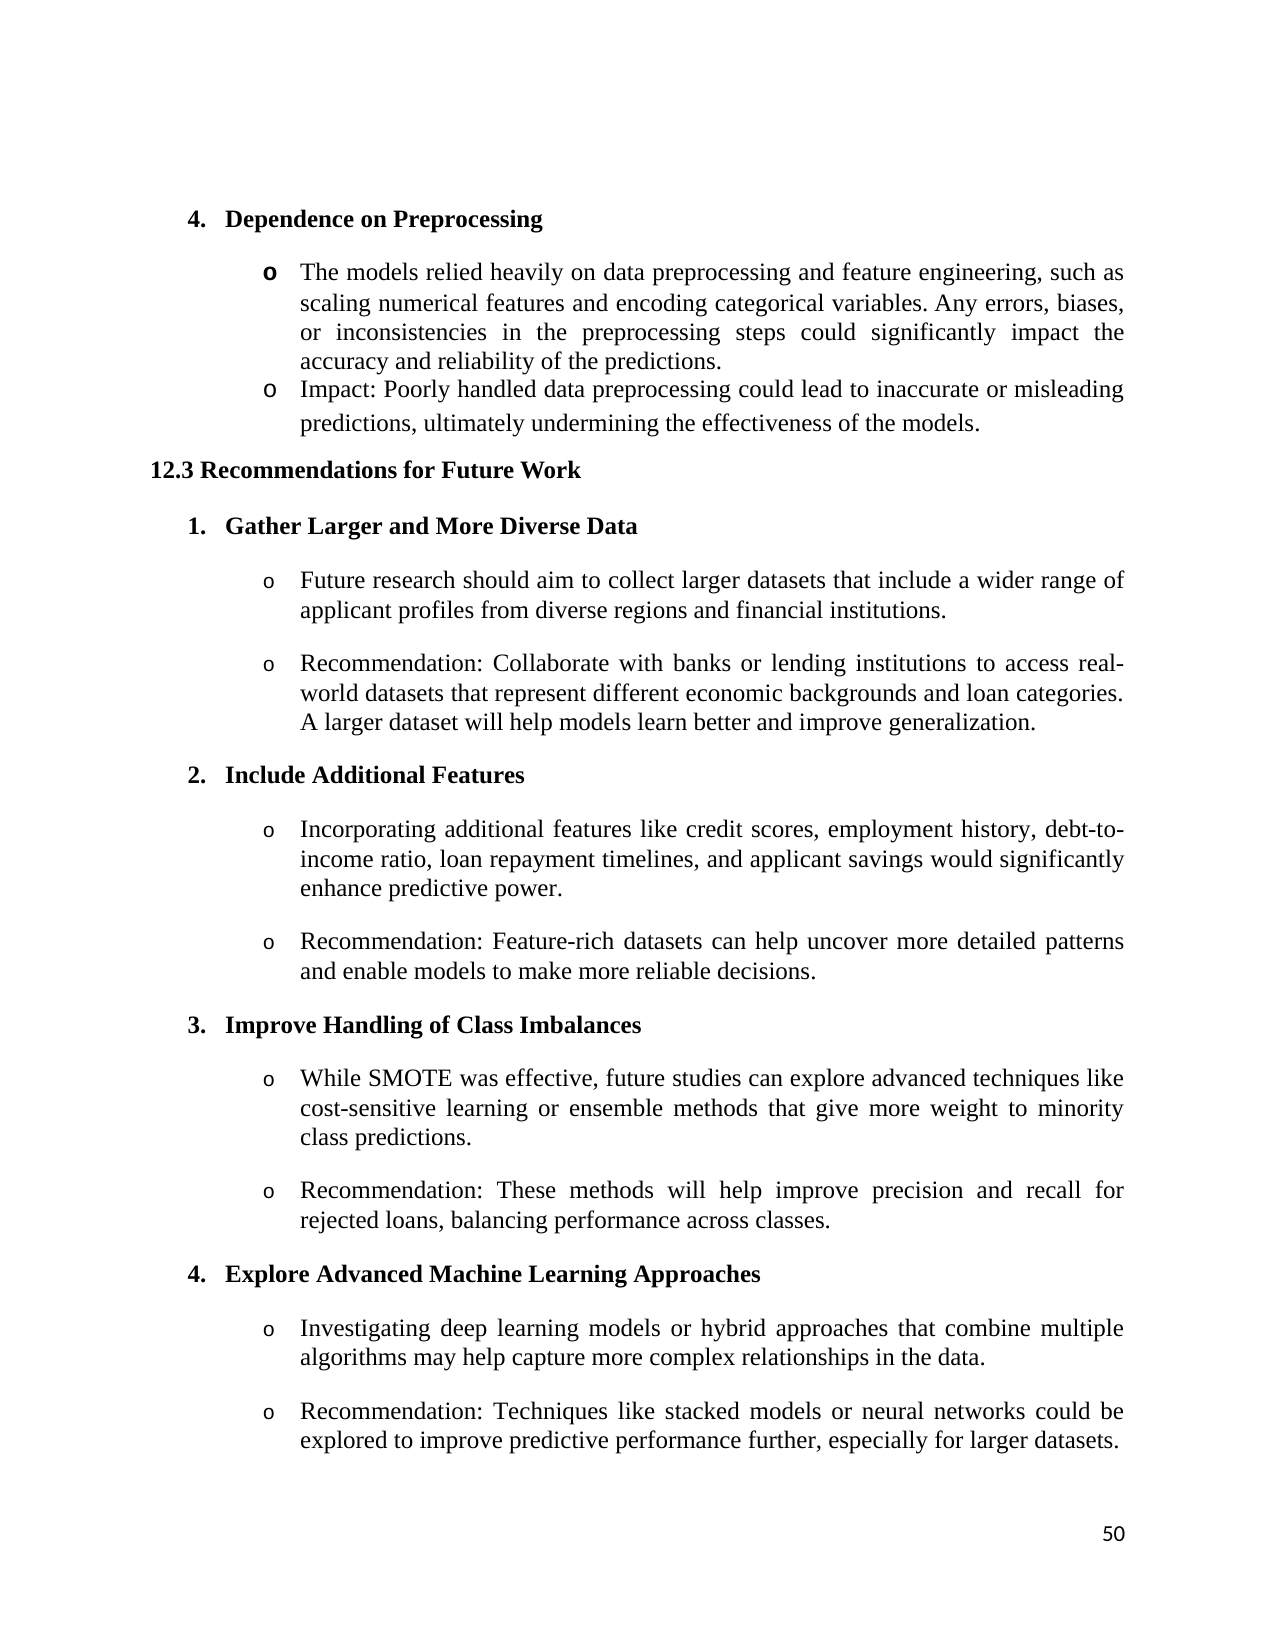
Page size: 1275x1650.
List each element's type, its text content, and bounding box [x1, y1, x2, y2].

list Improve Handling of Class Imbalances [187, 1010, 1125, 1038]
list Recommendation: These methods will help improve precision and recall for rejected loans, balancing performance across classes. [262, 1176, 1125, 1234]
list Explore Advanced Machine Learning Approaches [187, 1259, 1125, 1288]
list Recommendation: Techniques like stacked models or neural networks could be explored to improve predictive performance further, especially for larger datasets. [262, 1396, 1125, 1454]
subtitle 12.3 Recommendations for Future Work [150, 455, 1125, 484]
list Impact: Poorly handled data preprocessing could lead to inaccurate or misleading predictions, ultimately undermining the effectiveness of the models. [262, 374, 1125, 436]
list Investigating deep learning models or hybrid approaches that combine multiple algorithms may help capture more complex relationships in the data. [262, 1313, 1125, 1371]
list Future research should aim to collect larger datasets that include a wider range of applicant profiles from diverse regions and financial institutions. [262, 565, 1125, 623]
list Recommendation: Feature-rich datasets can help uncover more detailed patterns and enable models to make more reliable decisions. [262, 926, 1125, 985]
list The models relied heavily on data preprocessing and feature engineering, such as scaling numerical features and encoding categorical variables. Any errors, biases, or inconsistencies in the preprocessing steps could significantly impact the accuracy and reliability of the predictions. [262, 257, 1125, 374]
list Recommendation: Collaborate with banks or lending institutions to access real-world datasets that represent different economic backgrounds and loan categories. A larger dataset will help models learn better and improve generalization. [262, 648, 1125, 736]
list Dependence on Preprocessing [187, 204, 1125, 232]
list Incorporating additional features like credit scores, employment history, debt-to-income ratio, loan repayment timelines, and applicant savings would significantly enhance predictive power. [262, 814, 1125, 901]
list Gather Larger and More Diverse Data [187, 511, 1125, 540]
list While SMOTE was effective, future studies can explore advanced techniques like cost-sensitive learning or ensemble methods that give more weight to minority class predictions. [262, 1063, 1125, 1151]
list Include Additional Features [187, 761, 1125, 789]
